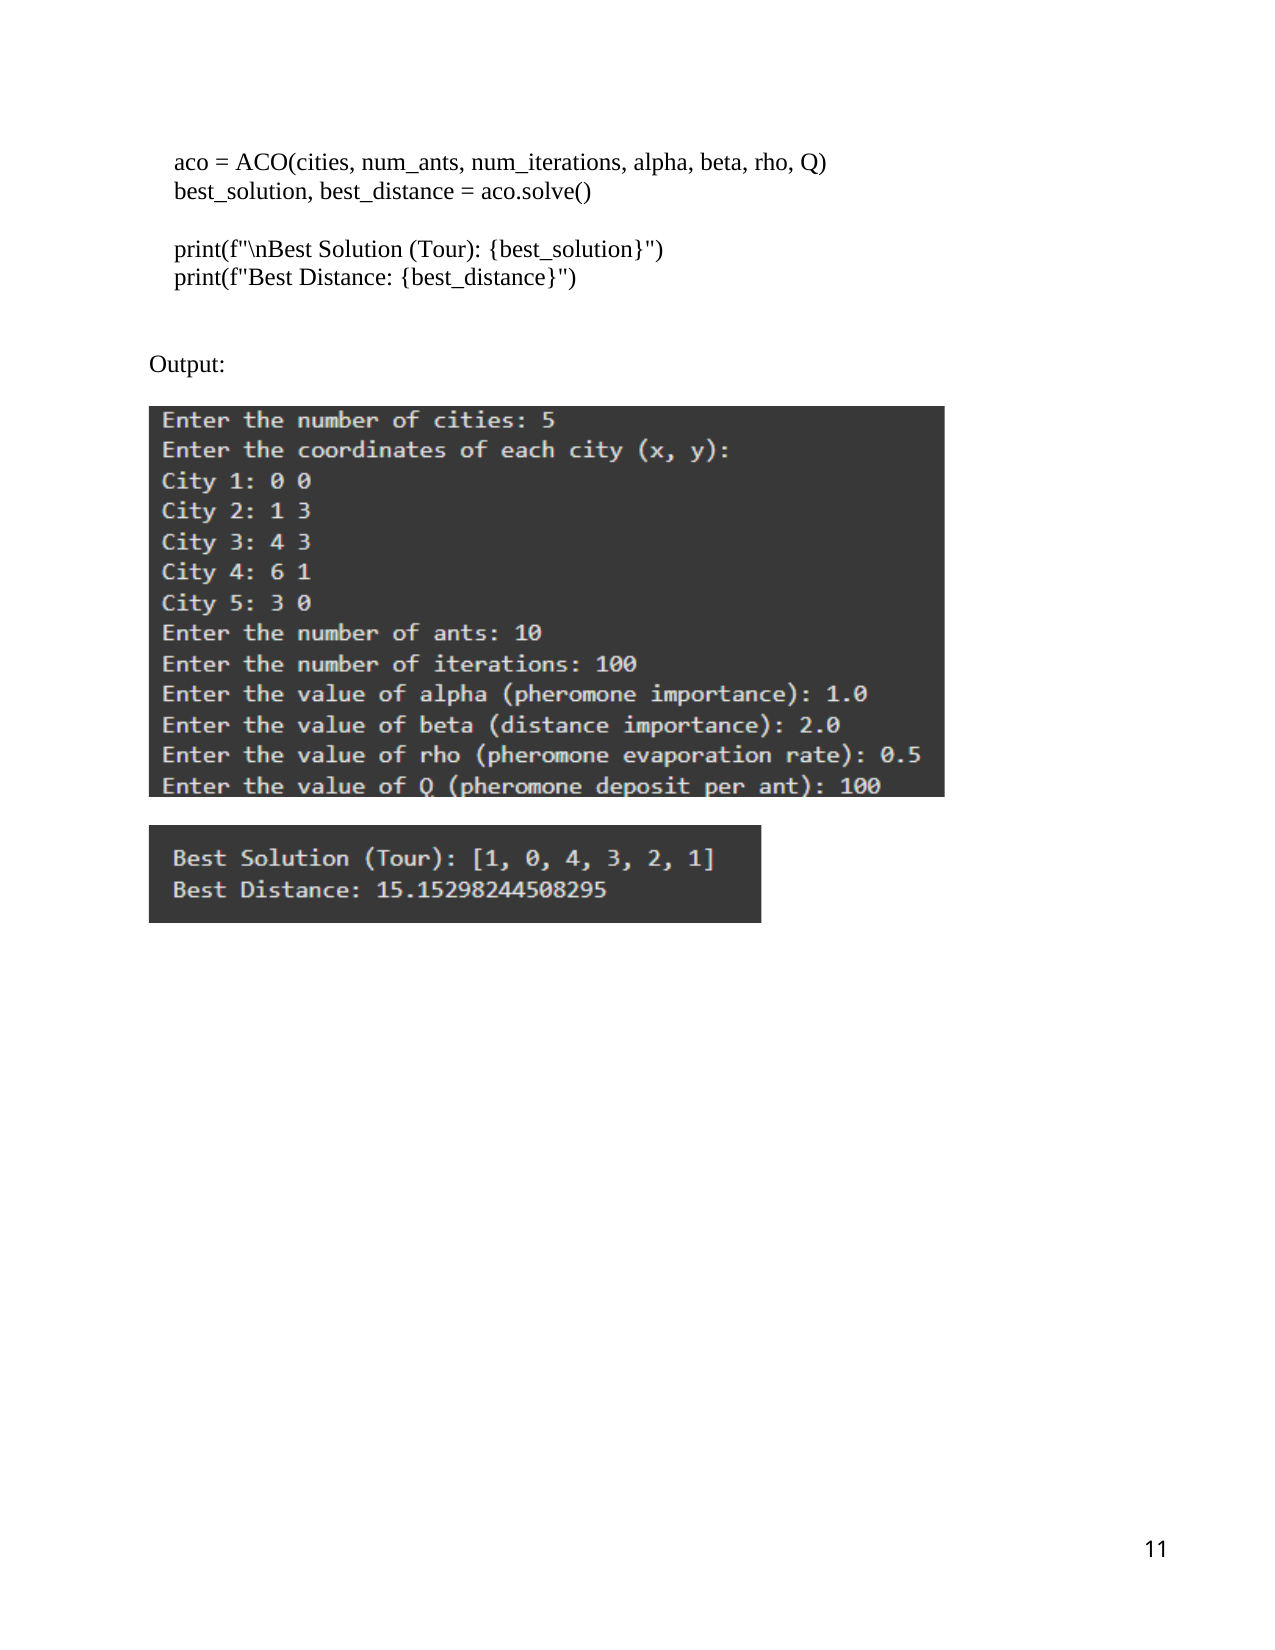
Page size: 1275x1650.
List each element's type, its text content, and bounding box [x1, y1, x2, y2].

text aco = ACO(cities, num_ants, num_iterations, alpha, beta, rho, Q) best_solution, best_distance = aco.solve() [174, 147, 856, 205]
text print(f"\nBest Solution (Tour): {best_solution}") print(f"Best Distance: {best_distance}") [174, 234, 668, 291]
text Output: [149, 349, 1200, 377]
picture [148, 825, 762, 923]
picture [148, 406, 945, 797]
